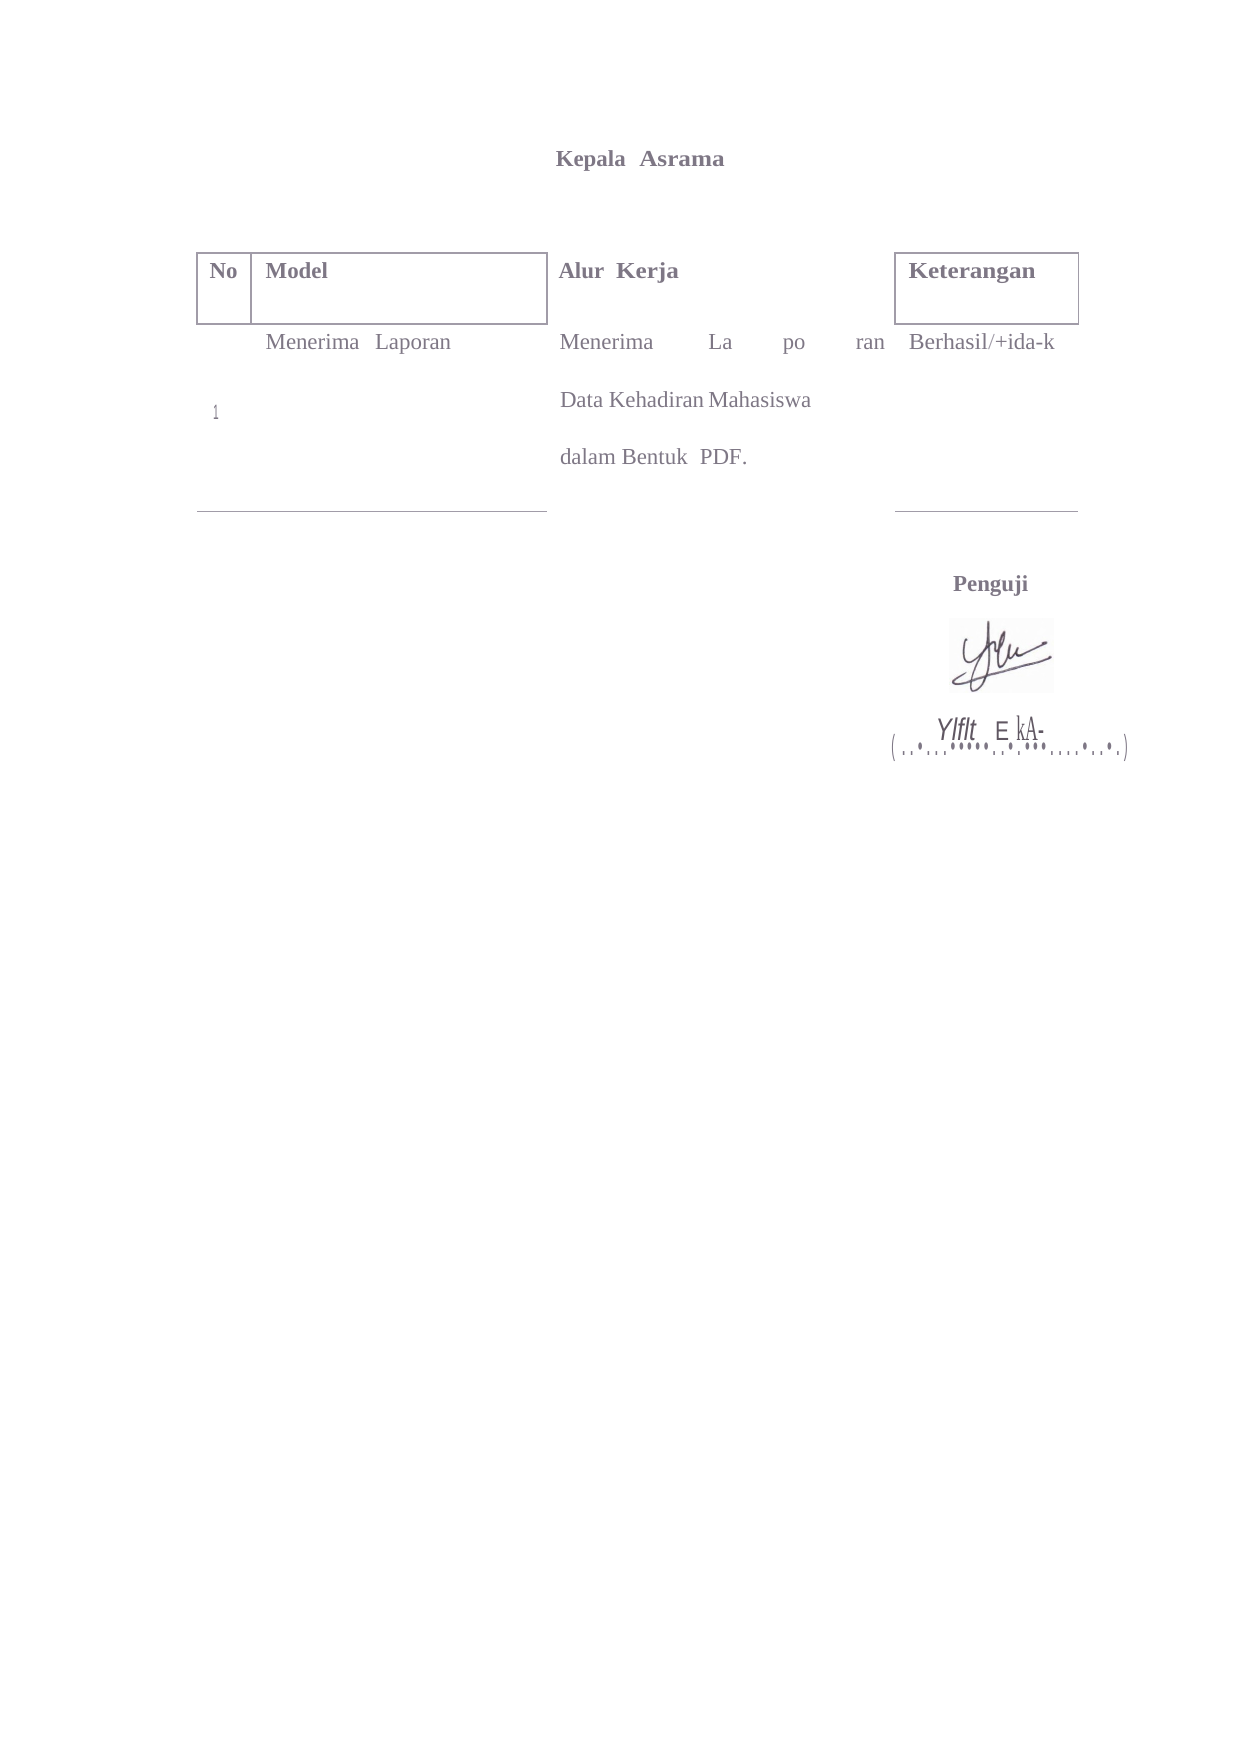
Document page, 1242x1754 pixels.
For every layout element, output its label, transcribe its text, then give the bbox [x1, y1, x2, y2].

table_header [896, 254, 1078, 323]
picture [949, 618, 1054, 693]
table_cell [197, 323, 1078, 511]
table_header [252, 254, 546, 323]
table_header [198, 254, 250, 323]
text Kepala Asrama [551, 145, 729, 170]
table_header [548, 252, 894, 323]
text Ylflt E kA- [175, 708, 1044, 741]
text (..•...•••••..•.•••....•..•.) [175, 741, 1128, 764]
text Penguji [175, 570, 1028, 596]
